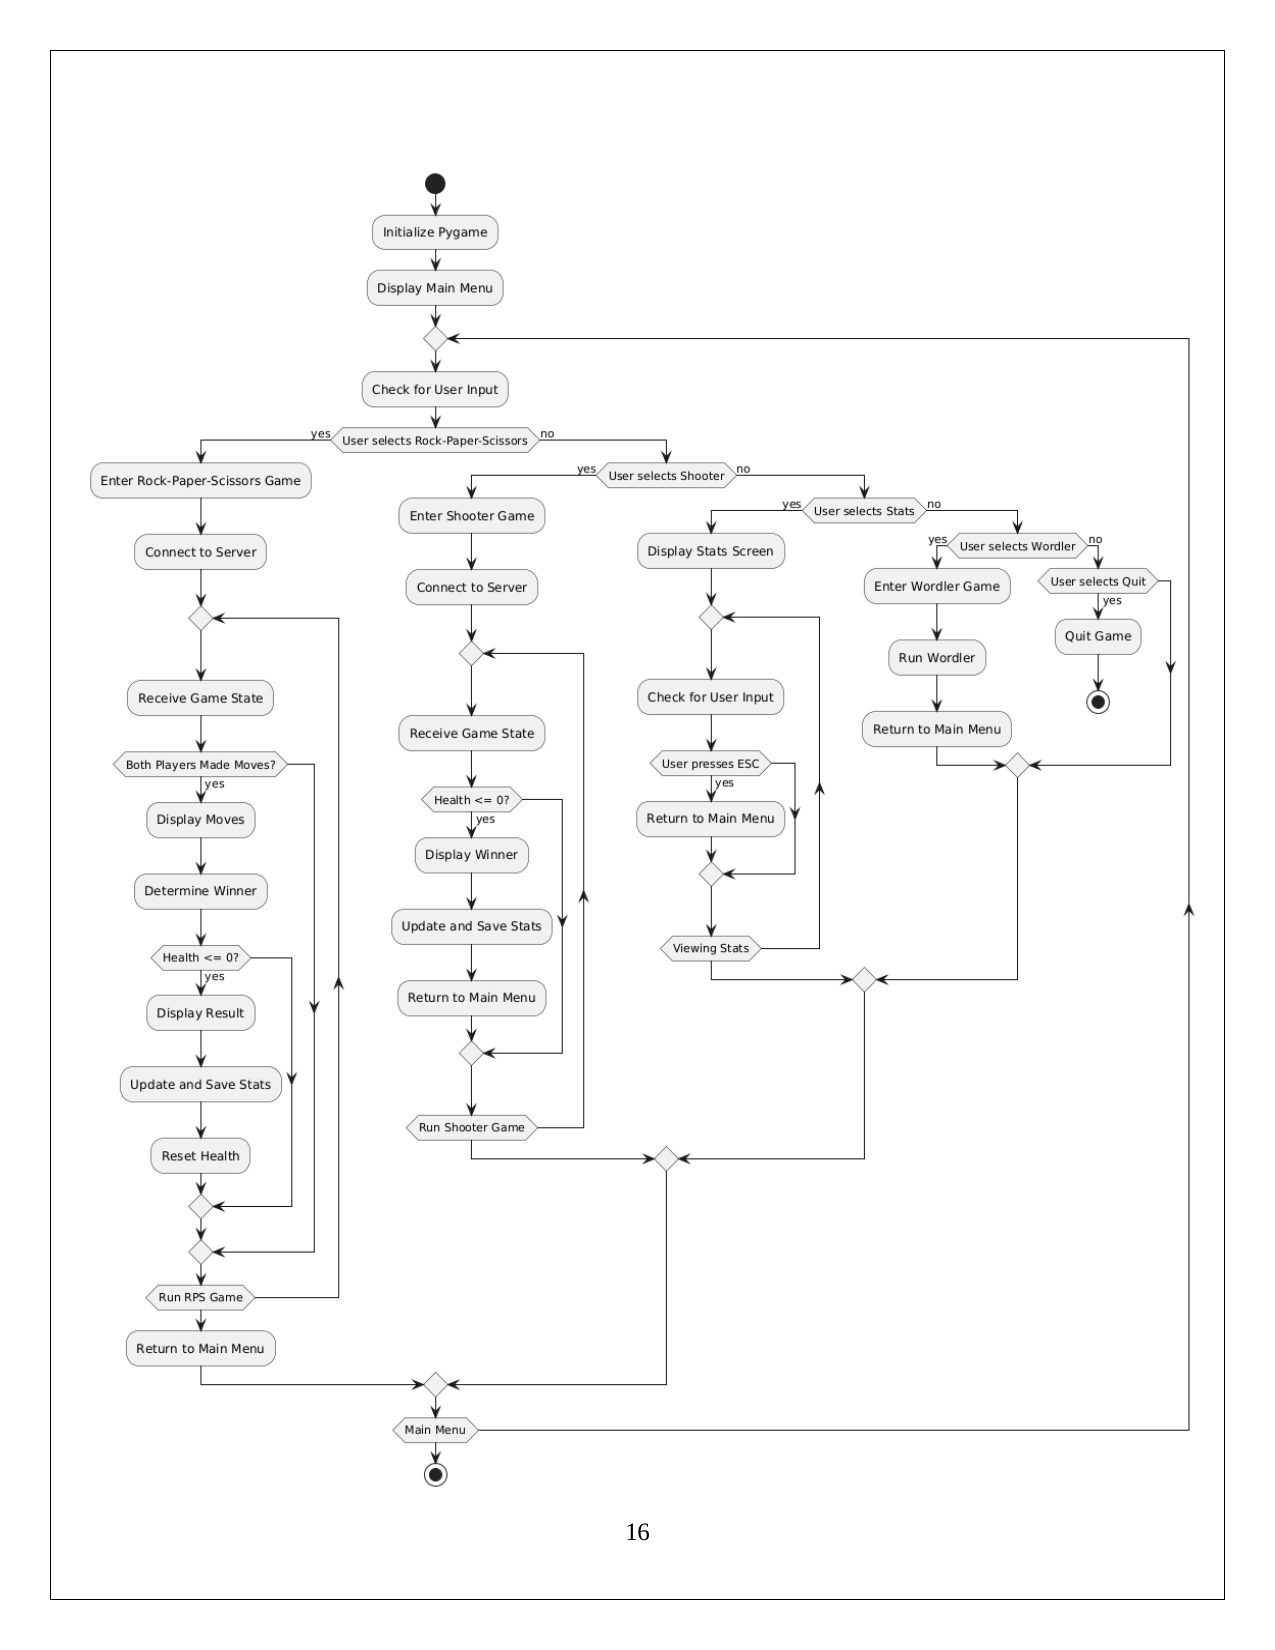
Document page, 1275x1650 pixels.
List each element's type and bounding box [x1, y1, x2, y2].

picture [79, 163, 1214, 1496]
